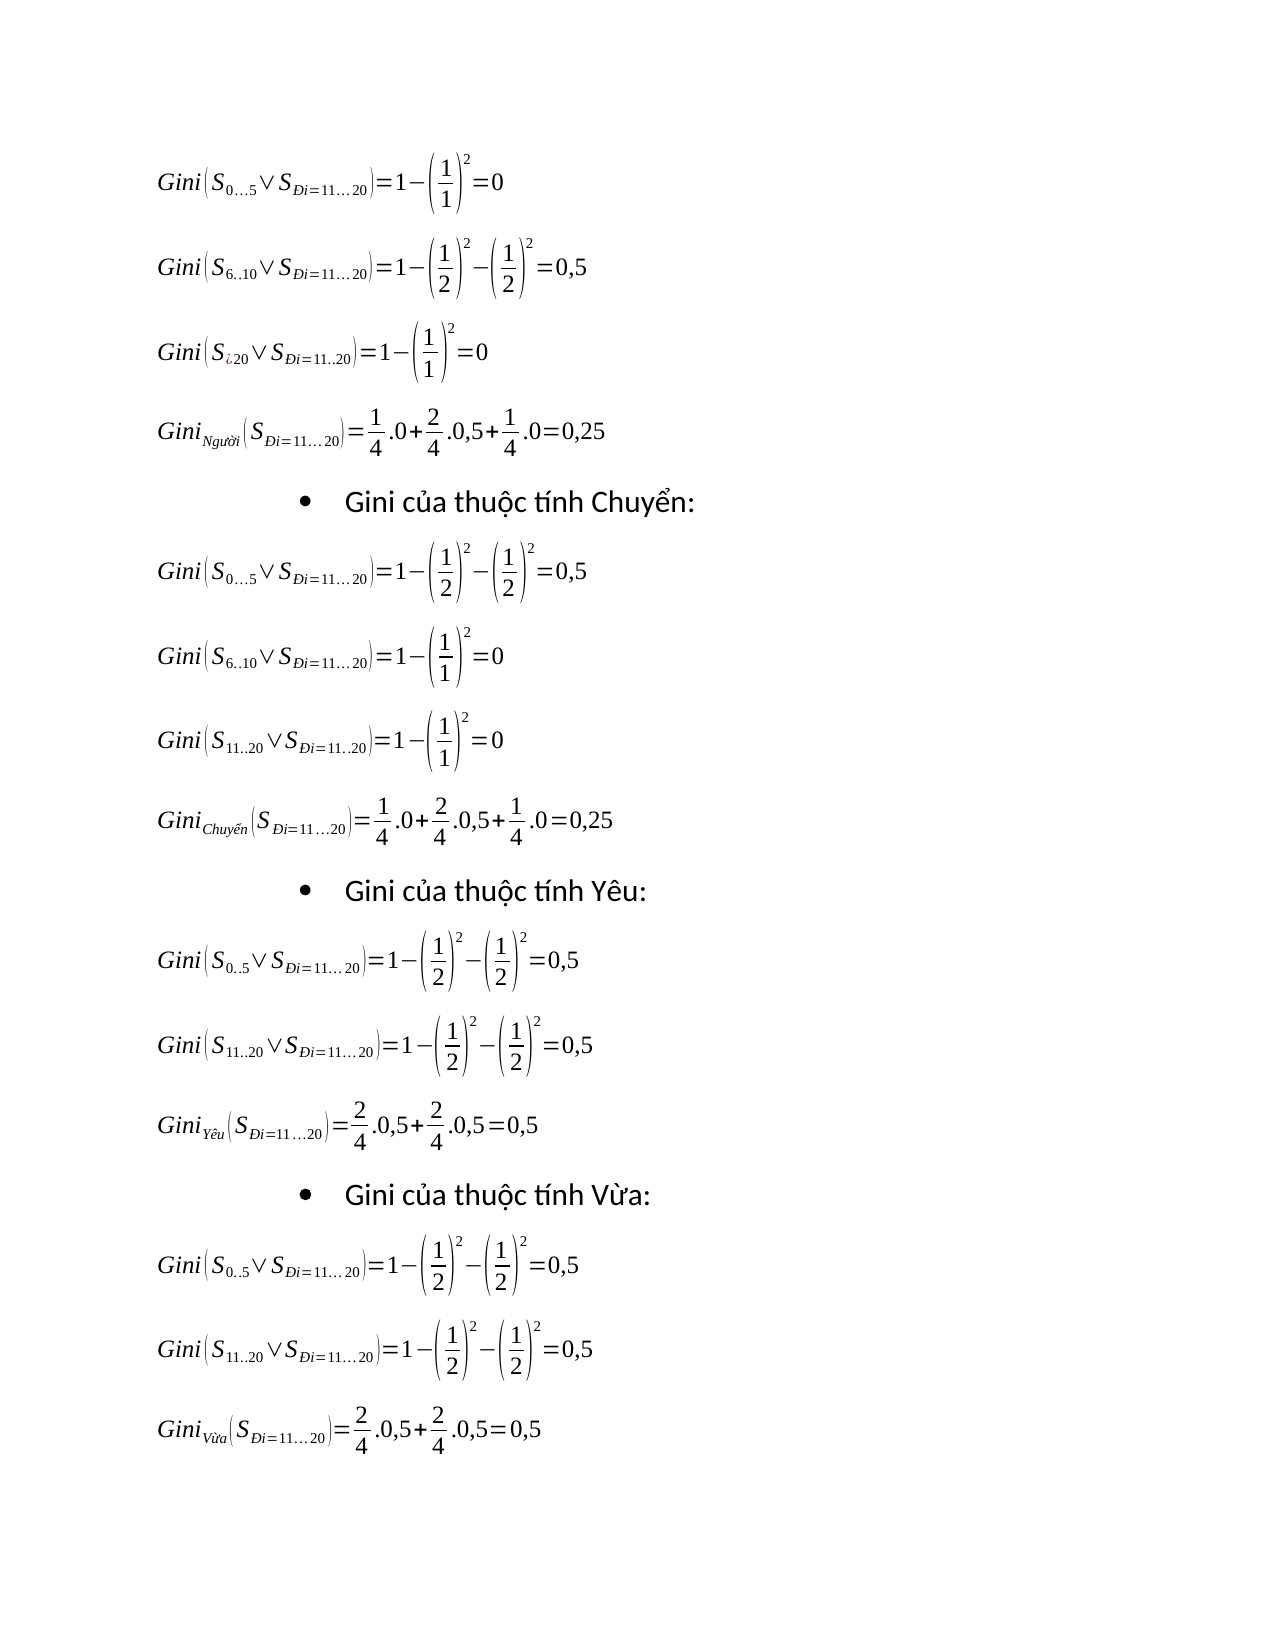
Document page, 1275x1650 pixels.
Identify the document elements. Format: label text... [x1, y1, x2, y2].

list Gini của thuộc tính Chuyển: [300, 482, 1125, 520]
list Gini của thuộc tính Yêu: [300, 871, 1125, 909]
list Gini của thuộc tính Vừa: [300, 1175, 1125, 1213]
